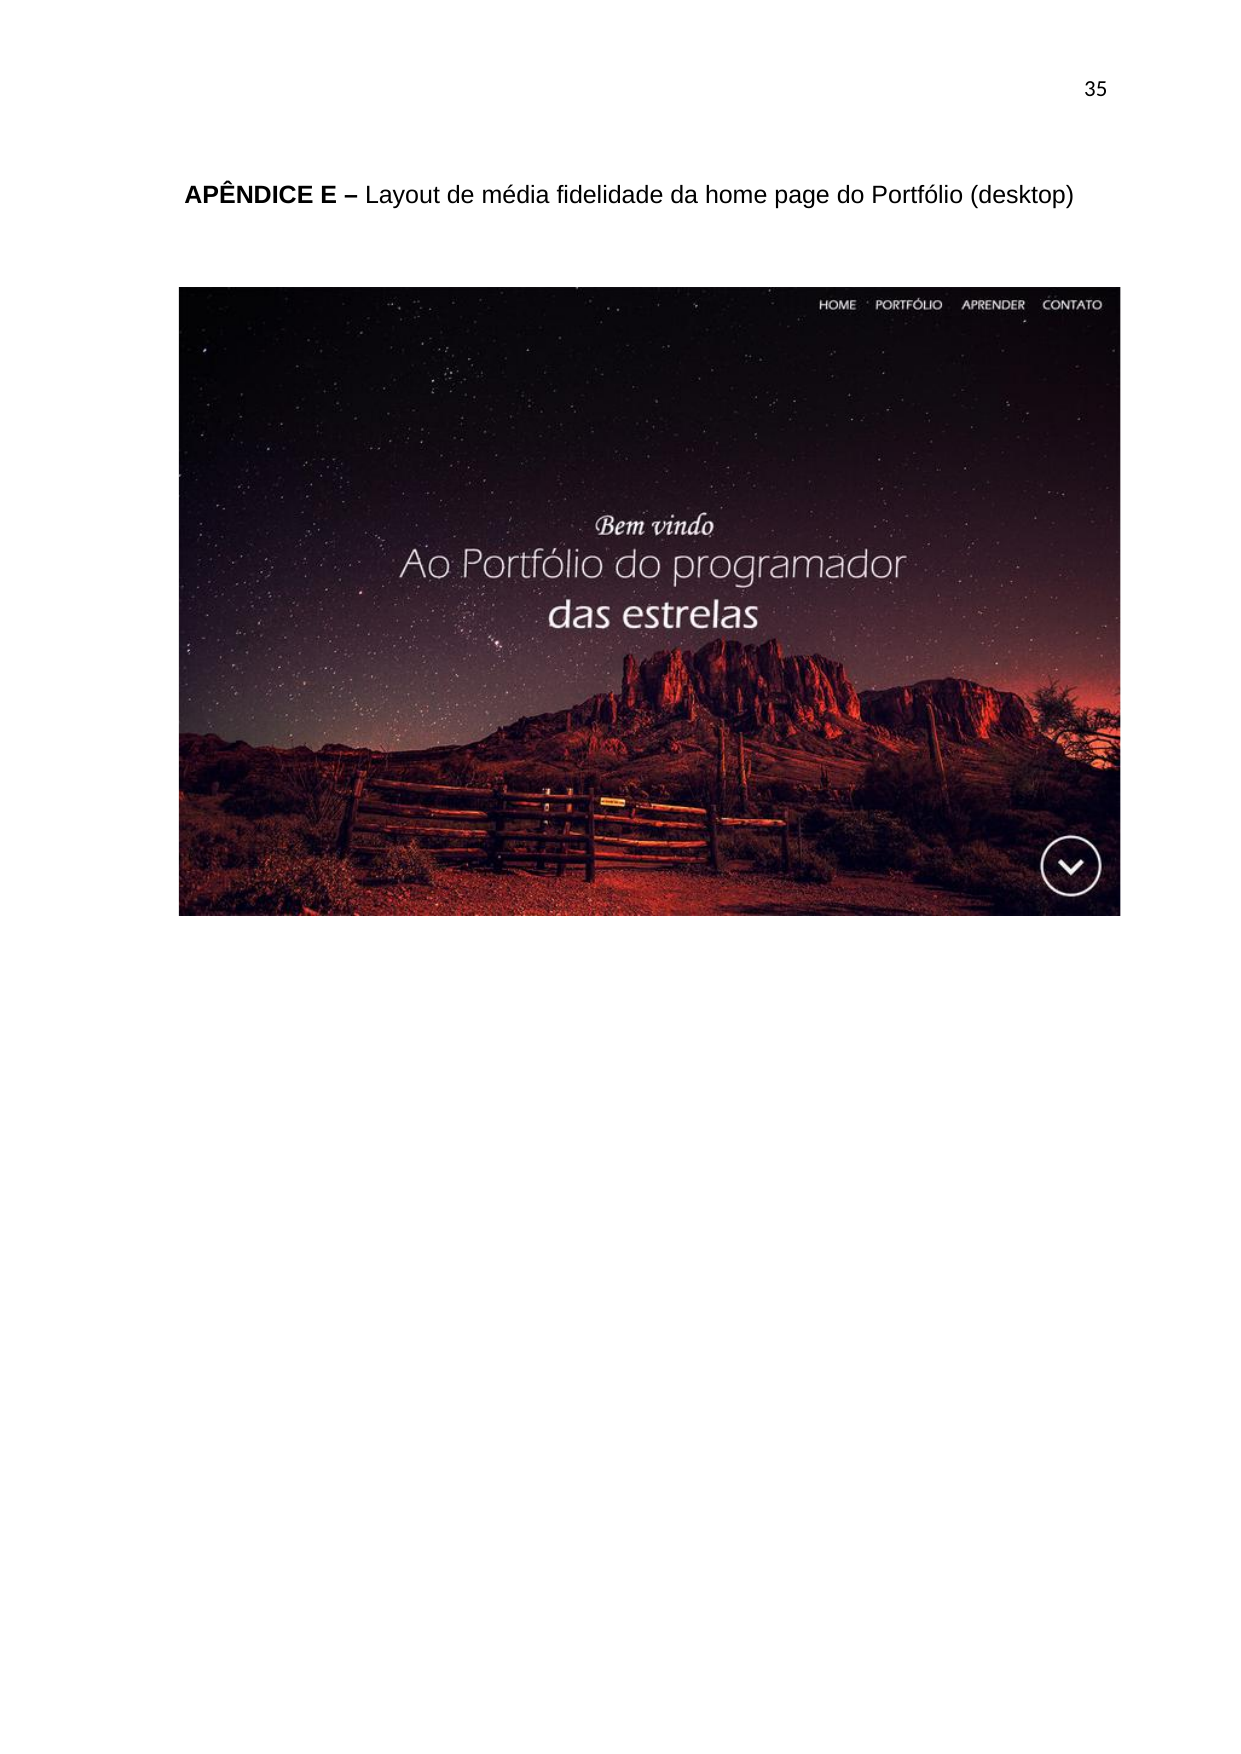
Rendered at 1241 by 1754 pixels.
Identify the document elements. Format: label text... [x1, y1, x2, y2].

picture [178, 287, 1121, 916]
text APÊNDICE E – Layout de média fidelidade da home page do Portfólio (desktop) [177, 179, 1122, 208]
